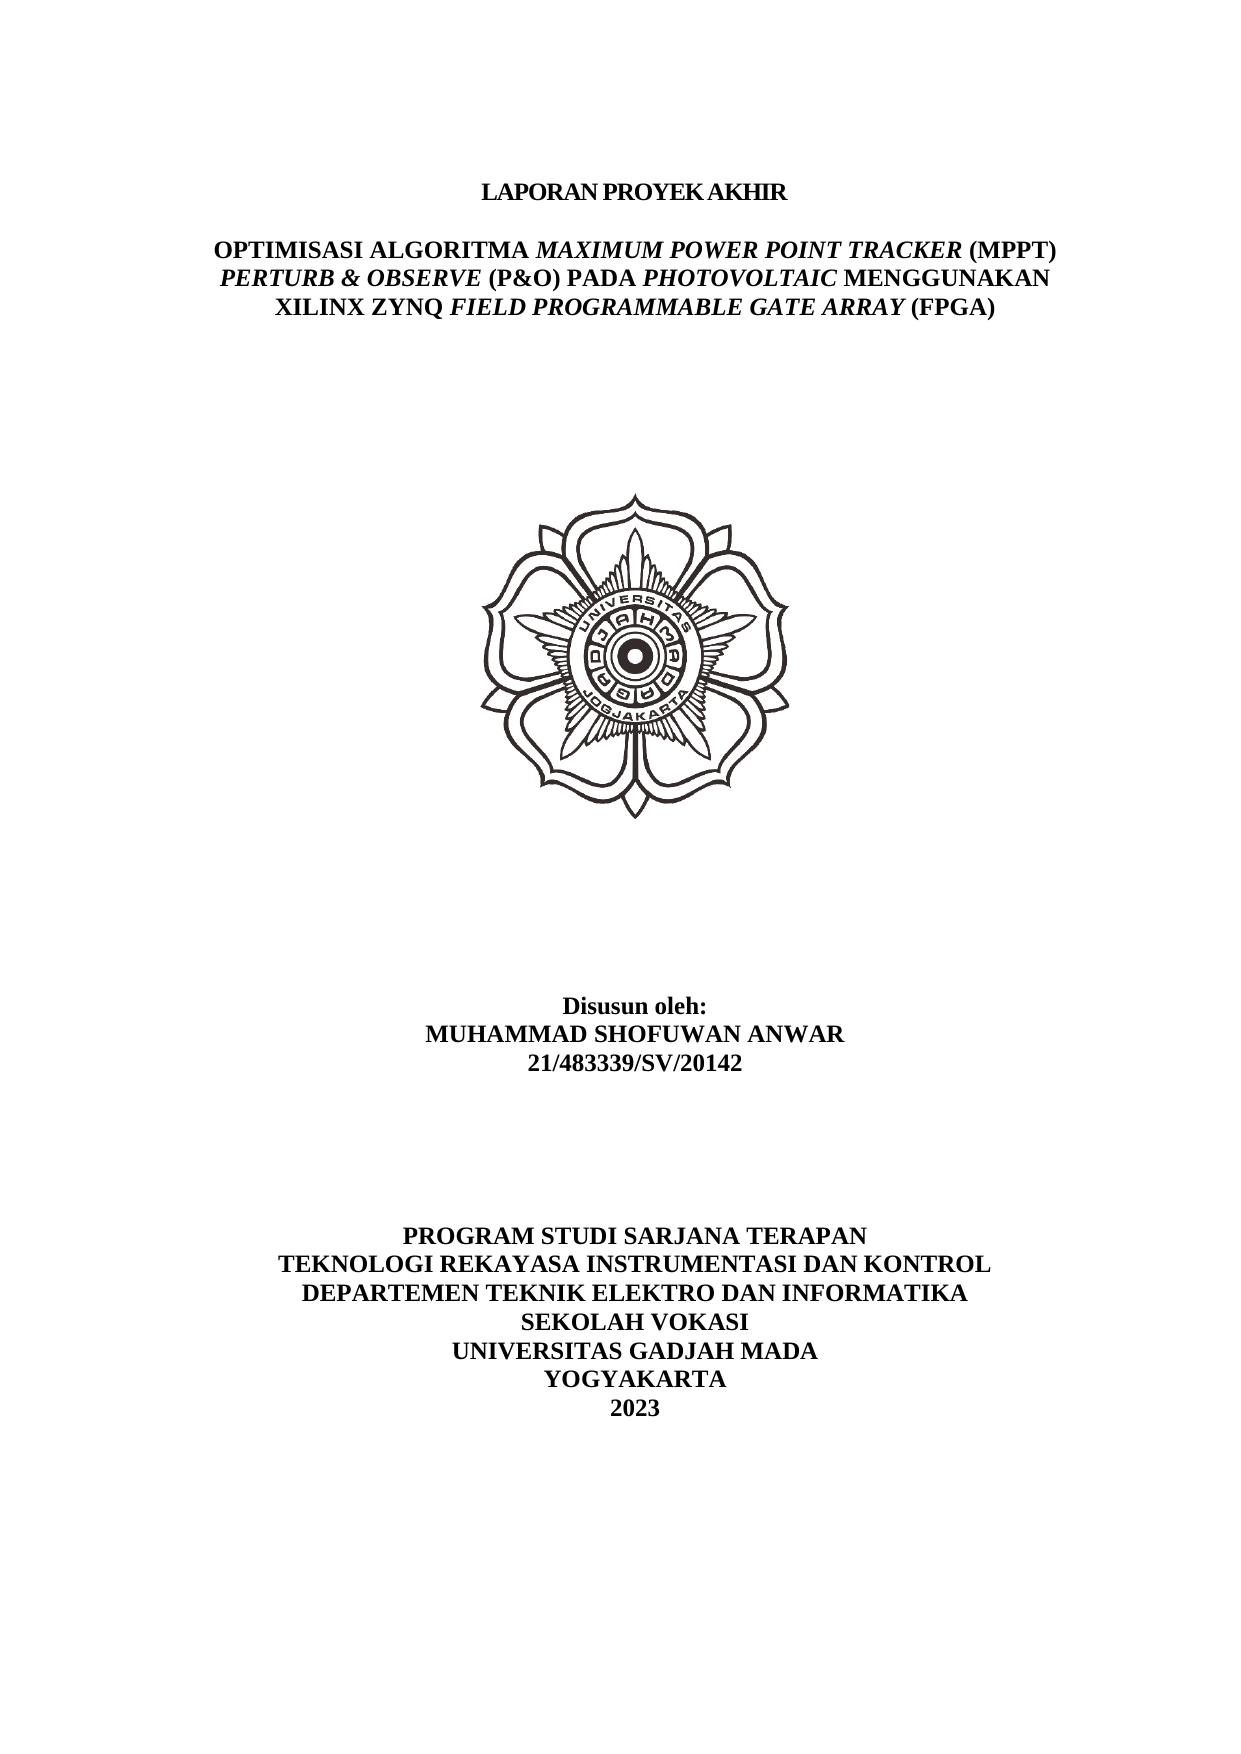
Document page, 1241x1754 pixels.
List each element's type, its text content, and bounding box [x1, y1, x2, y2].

text 2023 [177, 1393, 1092, 1422]
text 21/483339/SV/20142 [177, 1048, 1092, 1077]
text SEKOLAH VOKASI [177, 1307, 1092, 1336]
title LAPORAN PROYEK AKHIR [177, 177, 1092, 206]
text OPTIMISASI ALGORITMA MAXIMUM POWER POINT TRACKER (MPPT) PERTURB & OBSERVE (P&O) PADA PHOTOVOLTAIC MENGGUNAKAN XILINX ZYNQ FIELD PROGRAMMABLE GATE ARRAY (FPGA) [177, 235, 1092, 321]
text MUHAMMAD SHOFUWAN ANWAR [177, 1019, 1092, 1048]
text Disusun oleh: [177, 991, 1092, 1019]
text UNIVERSITAS GADJAH MADA [177, 1336, 1092, 1364]
text DEPARTEMEN TEKNIK ELEKTRO DAN INFORMATIKA [177, 1278, 1092, 1307]
text TEKNOLOGI REKAYASA INSTRUMENTASI DAN KONTROL [177, 1249, 1092, 1278]
text PROGRAM STUDI SARJANA TERAPAN [177, 1221, 1092, 1249]
picture [480, 493, 790, 819]
text YOGYAKARTA [177, 1364, 1092, 1393]
